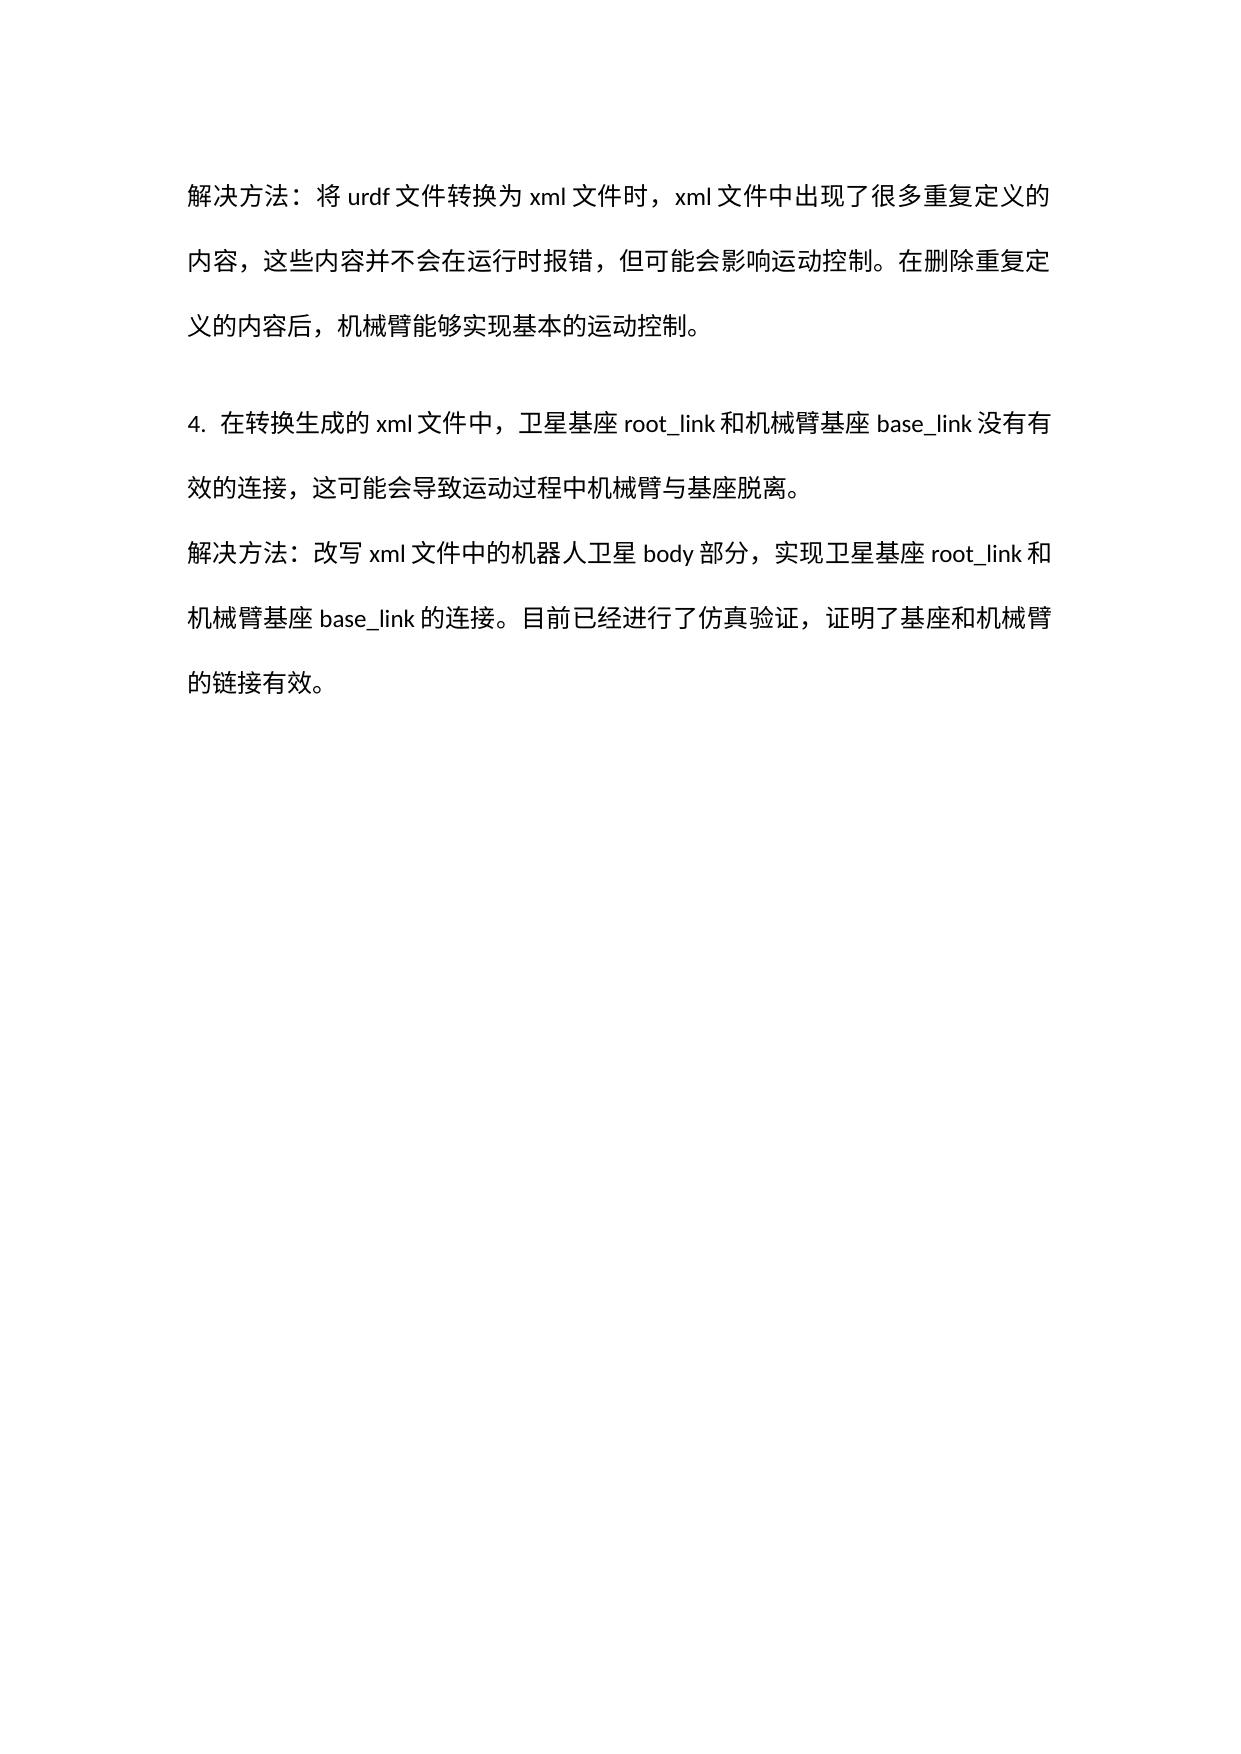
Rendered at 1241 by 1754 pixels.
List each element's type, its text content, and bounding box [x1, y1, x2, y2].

list 解决方法：将urdf文件转换为xml文件时，xml文件中出现了很多重复定义的内容，这些内容并不会在运行时报错，但可能会影响运动控制。在删除重复定义的内容后，机械臂能够实现基本的运动控制。 [187, 162, 1053, 357]
list 在转换生成的xml文件中，卫星基座root_link和机械臂基座base_link没有有效的连接，这可能会导致运动过程中机械臂与基座脱离。 [187, 389, 1053, 519]
list 解决方法：改写xml文件中的机器人卫星body部分，实现卫星基座root_link和机械臂基座base_link的连接。目前已经进行了仿真验证，证明了基座和机械臂的链接有效。 [187, 519, 1053, 714]
